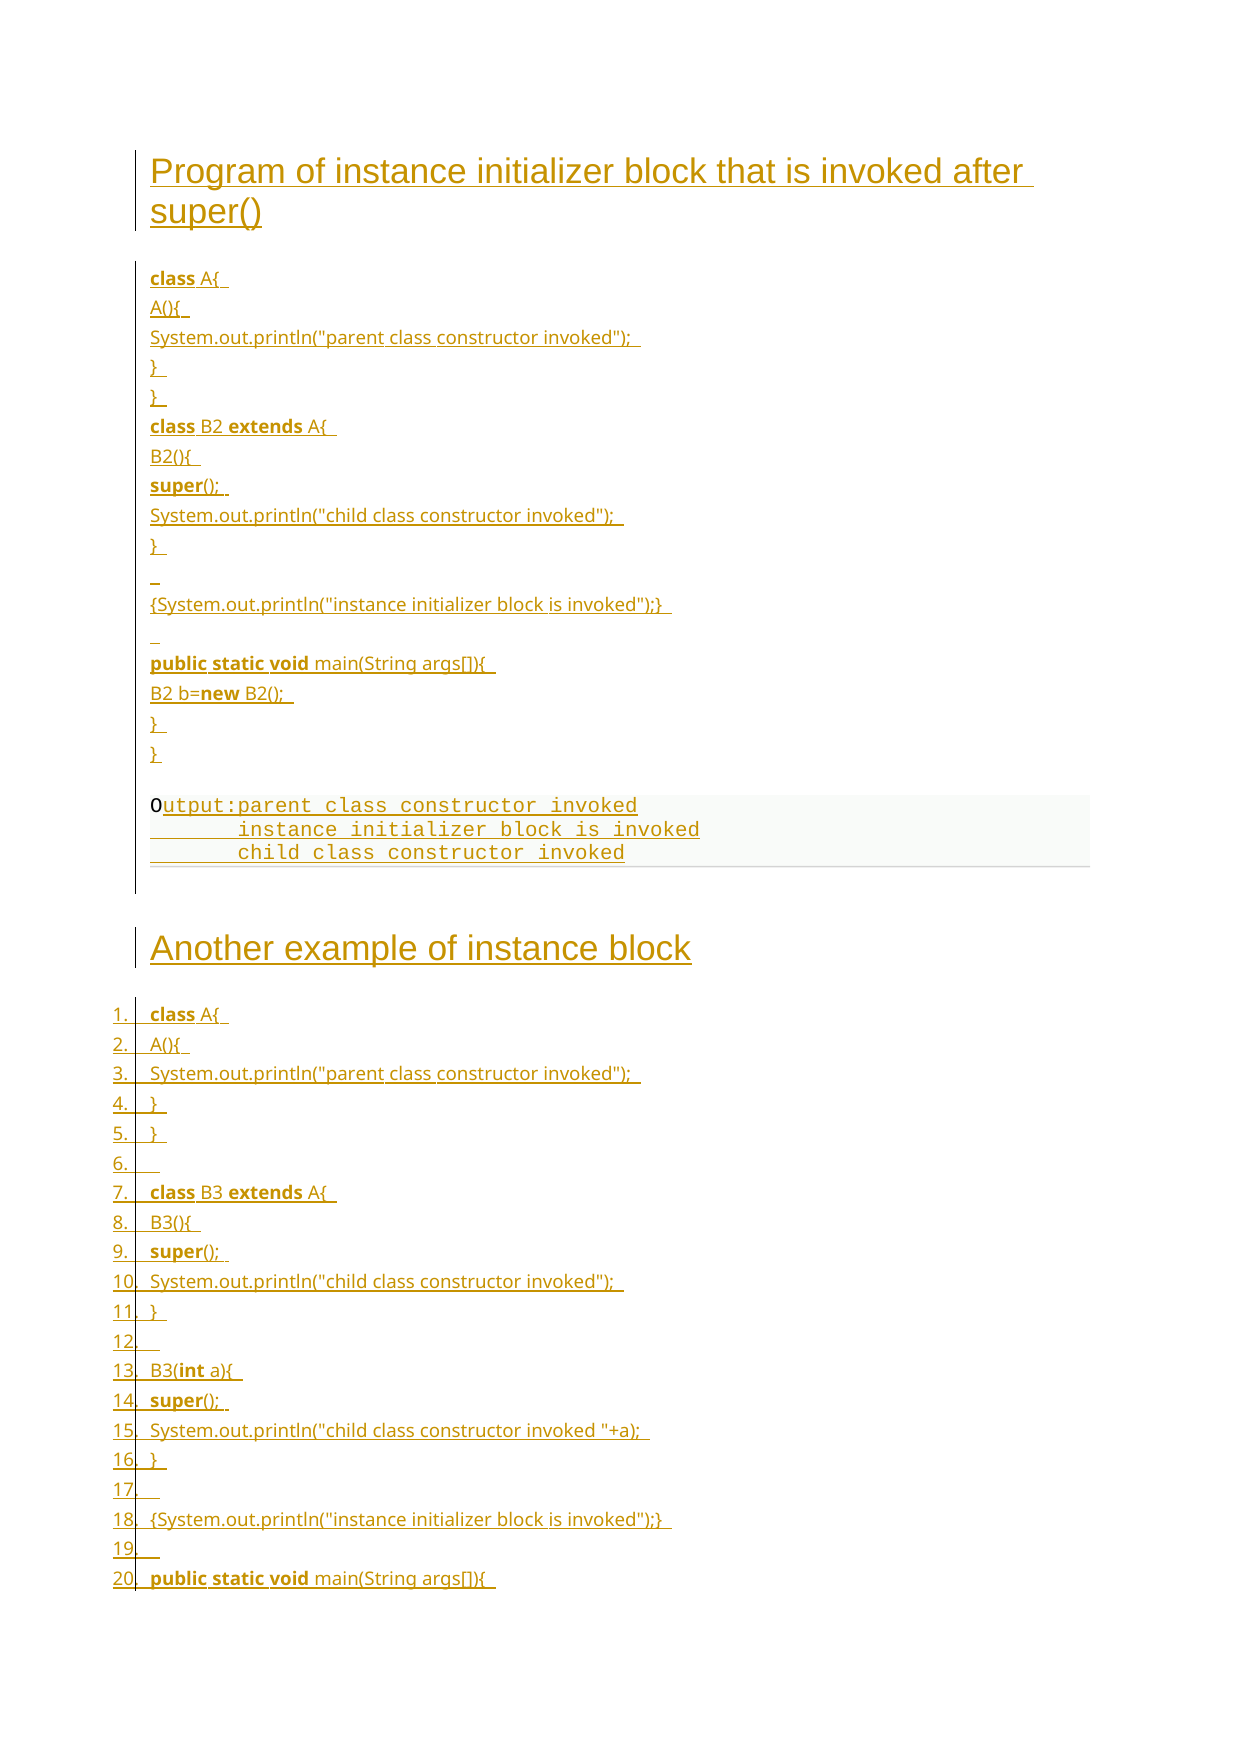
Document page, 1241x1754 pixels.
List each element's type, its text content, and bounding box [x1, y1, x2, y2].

text O [150, 795, 1090, 819]
